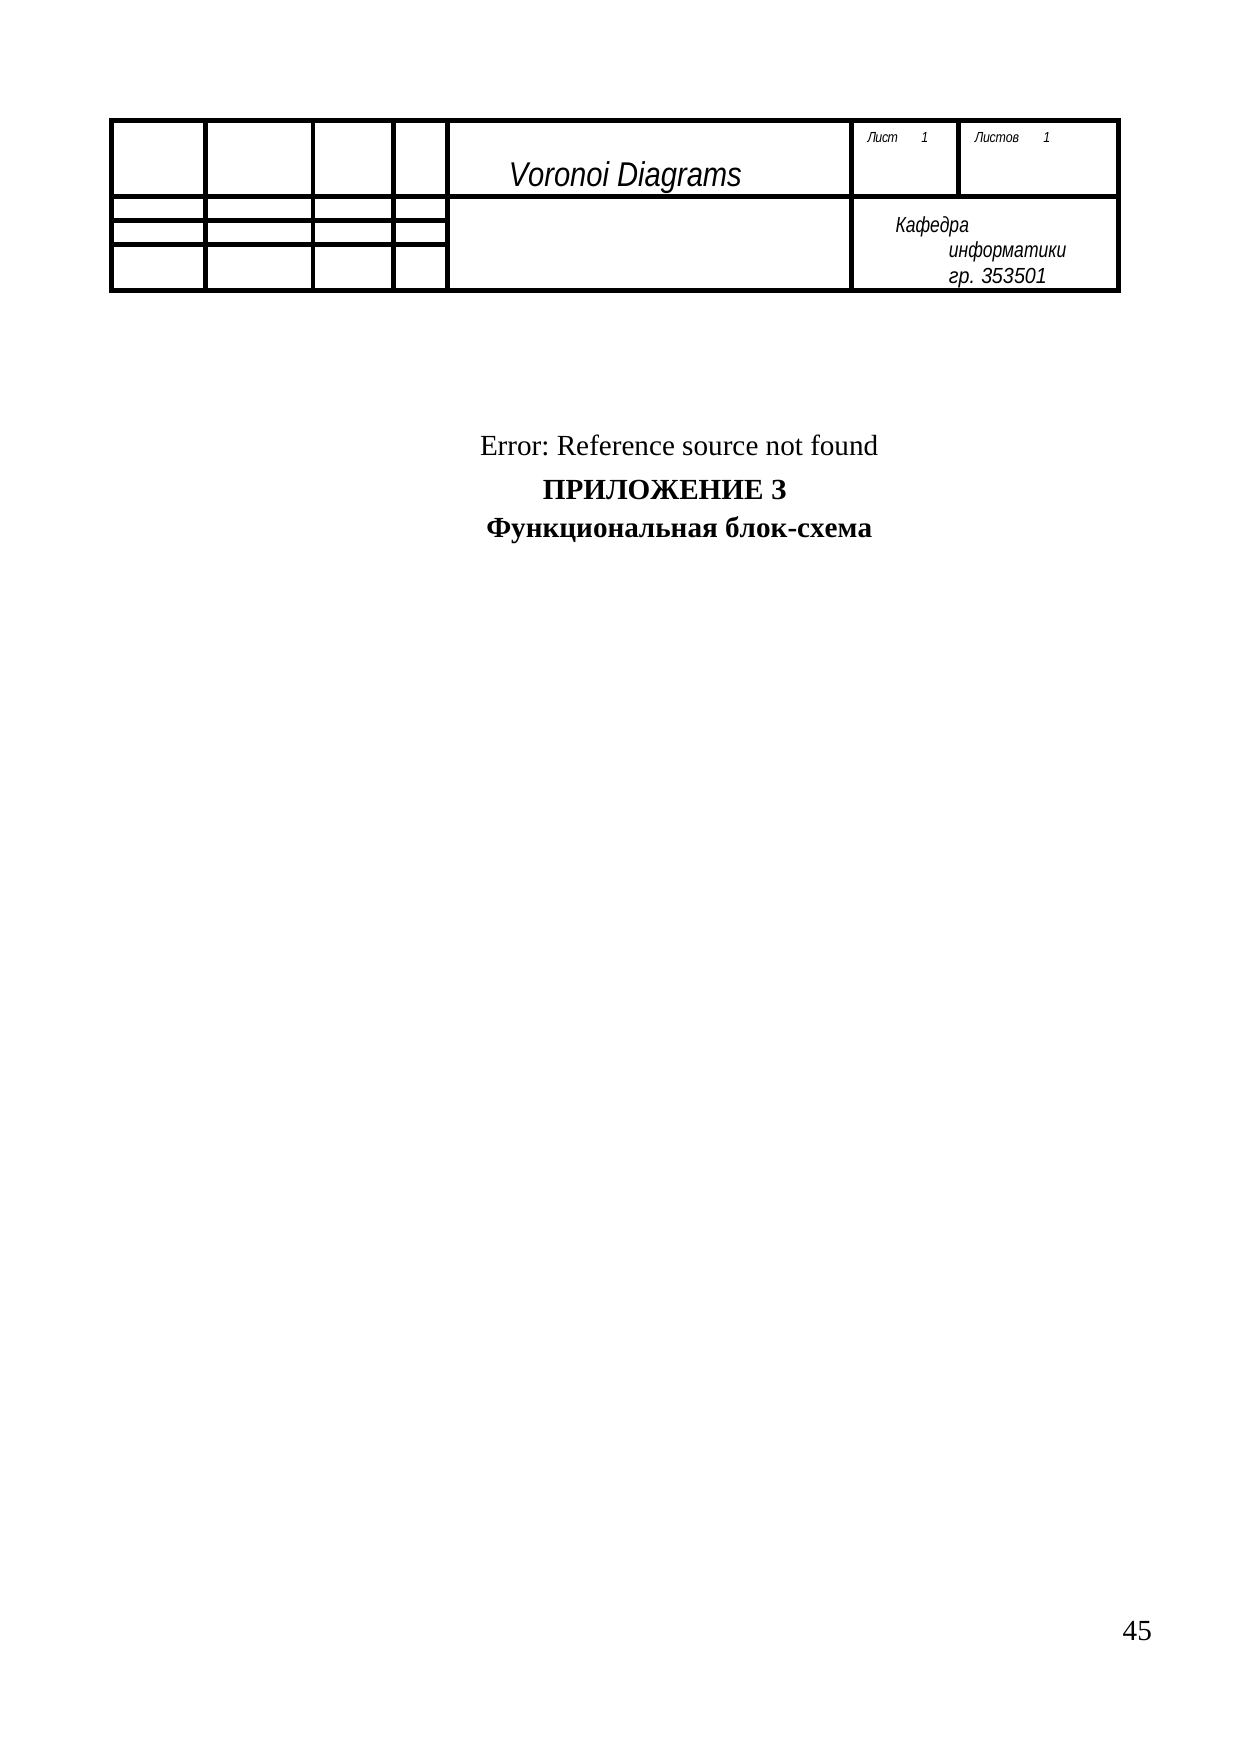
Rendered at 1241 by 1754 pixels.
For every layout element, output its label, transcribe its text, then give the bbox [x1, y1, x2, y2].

table_cell [450, 199, 849, 288]
table_cell [208, 223, 311, 242]
list Приложение З [177, 472, 1152, 506]
table_cell [315, 247, 391, 288]
table_cell [114, 123, 203, 194]
table_cell [396, 123, 445, 194]
table_cell [114, 223, 203, 242]
table_cell [114, 199, 203, 218]
table_cell [208, 199, 311, 218]
table_cell [315, 123, 391, 194]
table_cell [208, 247, 311, 288]
table_cell [315, 223, 391, 242]
table_cell [114, 247, 203, 288]
table_cell Лист 1 [854, 123, 956, 194]
table_cell Листов 1 [961, 123, 1116, 194]
text Функциональная блок-схема [206, 511, 1152, 544]
table_cell Кафедра информатики гр. 353501 [854, 199, 1116, 288]
table_cell [396, 199, 445, 218]
table_cell [396, 223, 445, 242]
text PAGEREF _Toc168314121 \h Error: Reference source not foundError: Reference source not foundError: Reference source not foundError: Reference source not foundError: Reference source not found [206, 428, 1152, 462]
table_cell [208, 123, 311, 194]
table_cell [315, 199, 391, 218]
table_cell [396, 247, 445, 288]
